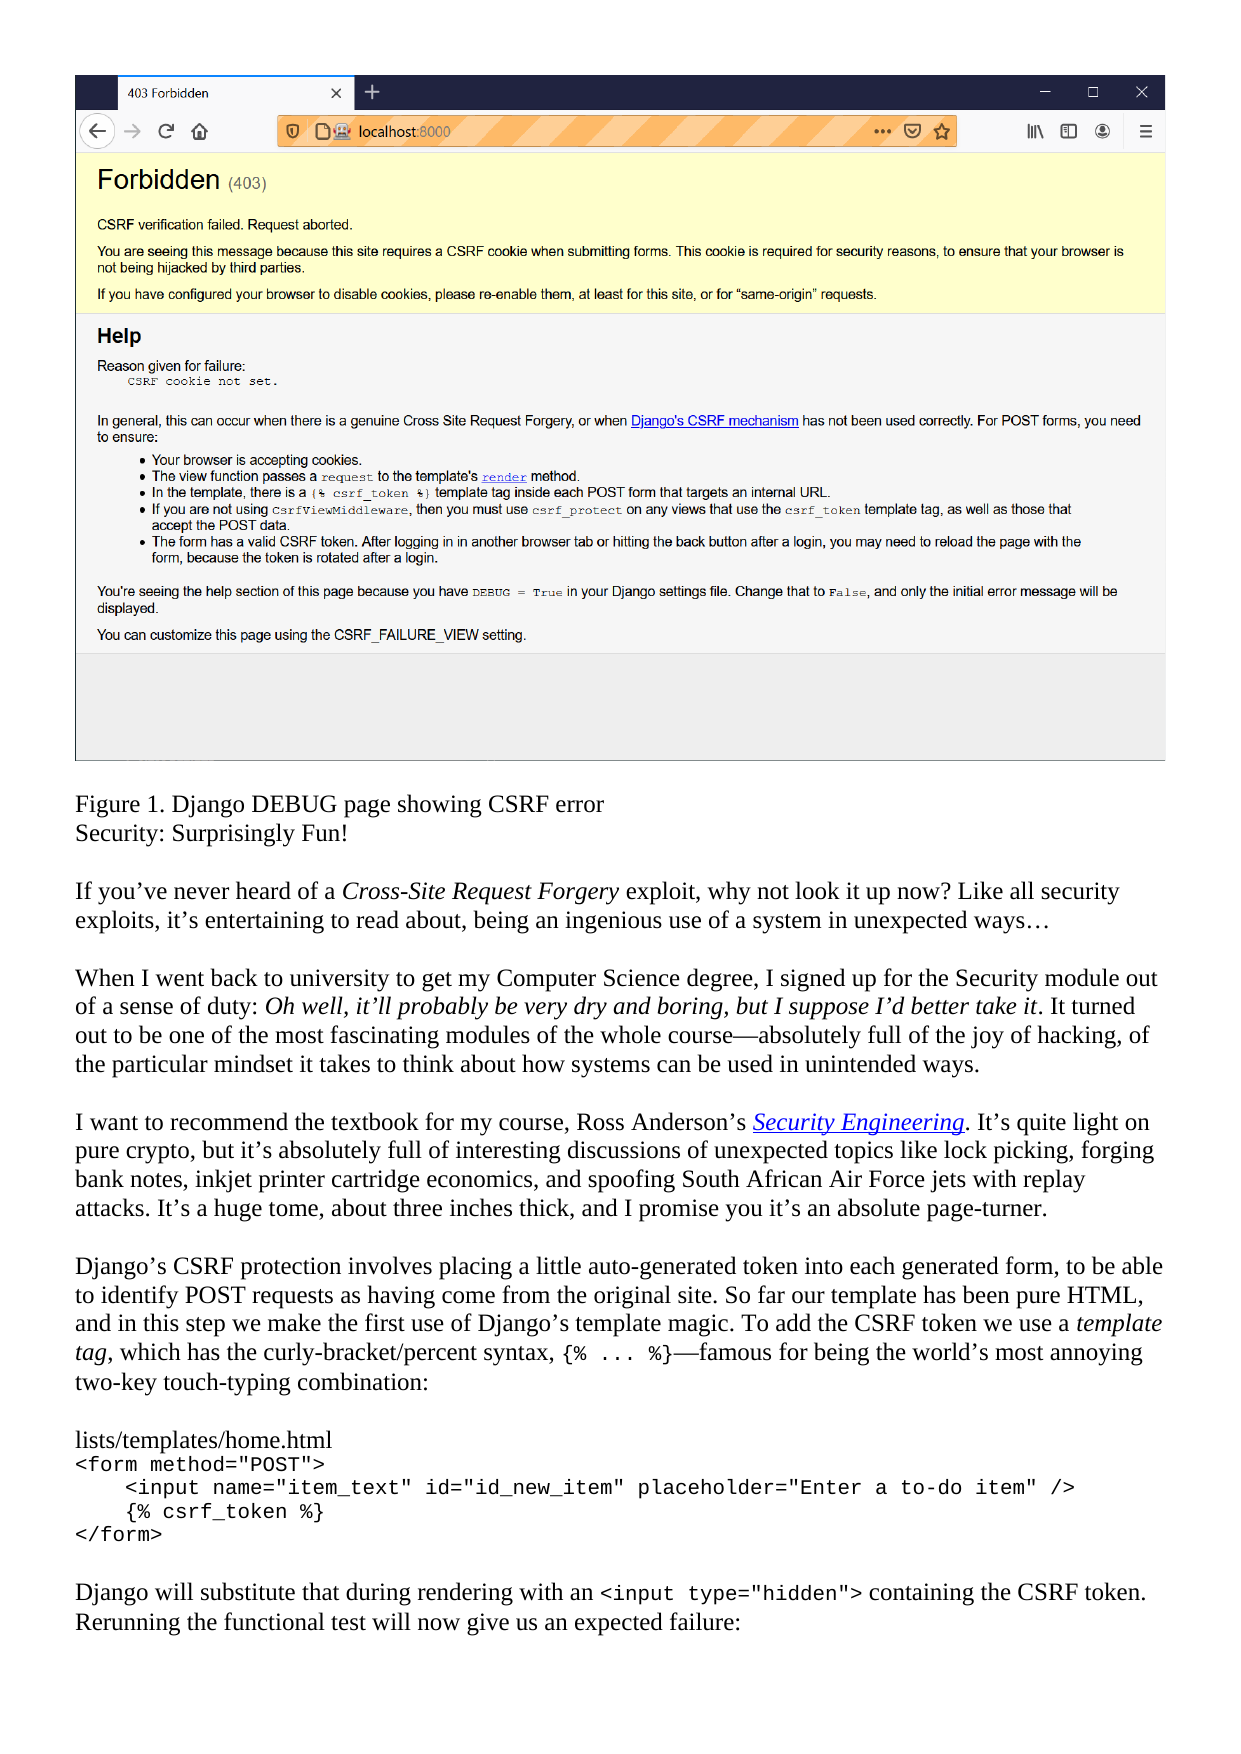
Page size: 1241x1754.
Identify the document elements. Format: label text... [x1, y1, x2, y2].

picture [75, 75, 1166, 761]
text <form method="POST"> [75, 1453, 1165, 1477]
text </form> [75, 1524, 1165, 1548]
text <input name="item_text" id="id_new_item" placeholder="Enter a to-do item" /> [75, 1477, 1165, 1501]
text Django’s CSRF protection involves placing a little auto-generated token into each generated form, to be able to identify POST requests as having come from the original site. So far our template has been pure HTML, and in this step we make the first use of Django’s template magic. To add the CSRF token we use a template tag, which has the curly-bracket/percent syntax, {% ... %}—famous for being the world’s most annoying two-key touch-typing combination: [75, 1251, 1165, 1396]
text lists/templates/home.html [75, 1425, 1165, 1453]
text Django will substitute that during rendering with an <input type="hidden"> containing the CSRF token. Rerunning the functional test will now give us an expected failure: [75, 1577, 1165, 1636]
text When I went back to university to get my Computer Science degree, I signed up for the Security module out of a sense of duty: Oh well, it’ll probably be very dry and boring, but I suppose I’d better take it. It turned out to be one of the most fascinating modules of the whole course—​absolutely full of the joy of hacking, of the particular mindset it takes to think about how systems can be used in unintended ways. [75, 963, 1165, 1078]
text If you’ve never heard of a Cross-Site Request Forgery exploit, why not look it up now? Like all security exploits, it’s entertaining to read about, being an ingenious use of a system in unexpected ways…​ [75, 876, 1165, 933]
text {% csrf_token %} [75, 1501, 1165, 1524]
text Security: Surprisingly Fun! [75, 818, 1165, 847]
text I want to recommend the textbook for my course, Ross Anderson’s Security Engineering. It’s quite light on pure crypto, but it’s absolutely full of interesting discussions of unexpected topics like lock picking, forging bank notes, inkjet printer cartridge economics, and spoofing South African Air Force jets with replay attacks. It’s a huge tome, about three inches thick, and I promise you it’s an absolute page-turner. [75, 1107, 1165, 1222]
text Figure 1. Django DEBUG page showing CSRF error [75, 789, 1165, 818]
